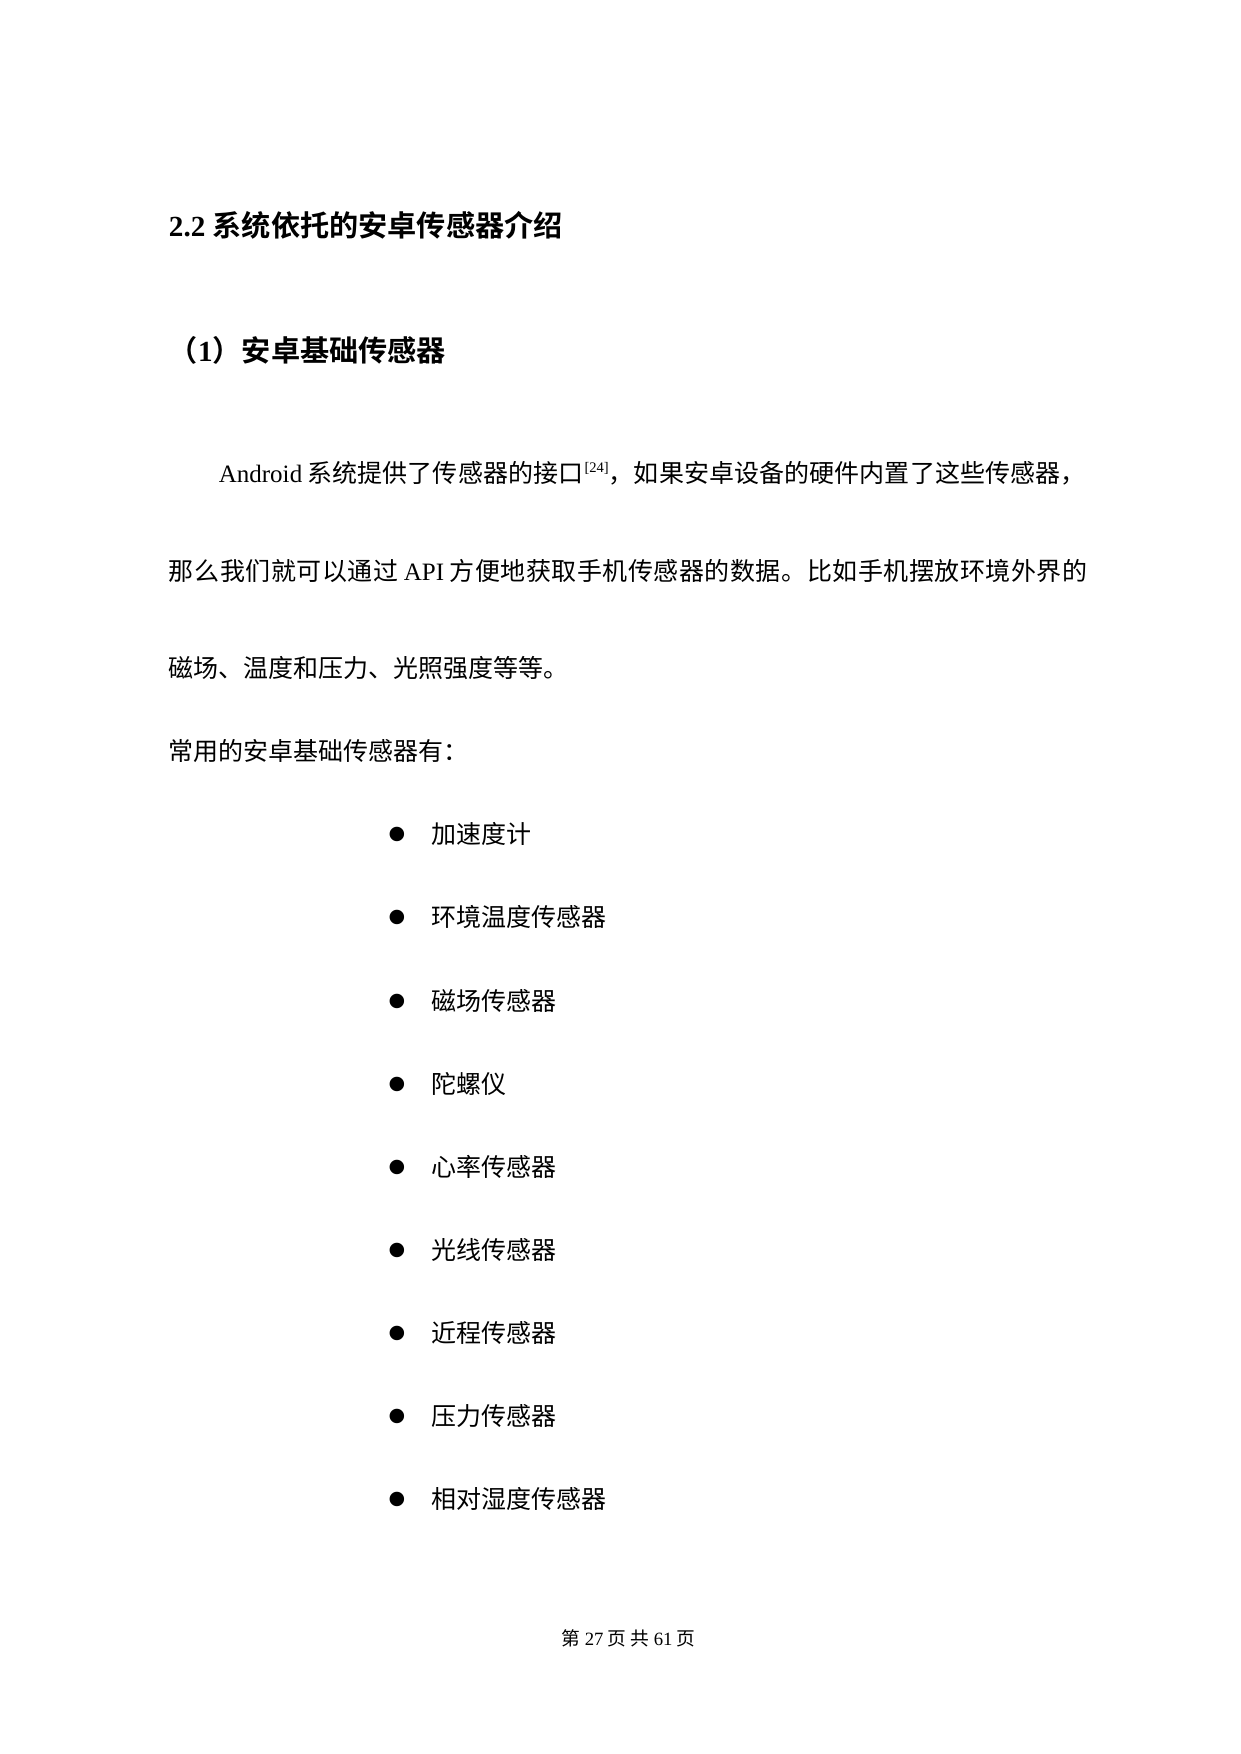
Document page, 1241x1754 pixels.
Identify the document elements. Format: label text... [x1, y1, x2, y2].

list 心率传感器 [387, 1133, 1087, 1198]
subtitle （1）安卓基础传感器 [169, 316, 1087, 381]
list 压力传感器 [387, 1382, 1087, 1447]
list 环境温度传感器 [387, 883, 1087, 948]
text 常用的安卓基础传感器有： [169, 717, 1087, 782]
list 近程传感器 [387, 1299, 1087, 1364]
list 磁场传感器 [387, 967, 1087, 1032]
list 光线传感器 [387, 1216, 1087, 1281]
subtitle 2.2 系统依托的安卓传感器介绍 [169, 191, 1087, 256]
list 陀螺仪 [387, 1050, 1087, 1115]
list 加速度计 [387, 800, 1087, 865]
text Android系统提供了传感器的接口[24]，如果安卓设备的硬件内置了这些传感器，那么我们就可以通过API方便地获取手机传感器的数据。比如手机摆放环境外界的磁场、温度和压力、光照强度等等。 [169, 439, 1087, 699]
list 相对湿度传感器 [387, 1465, 1087, 1530]
